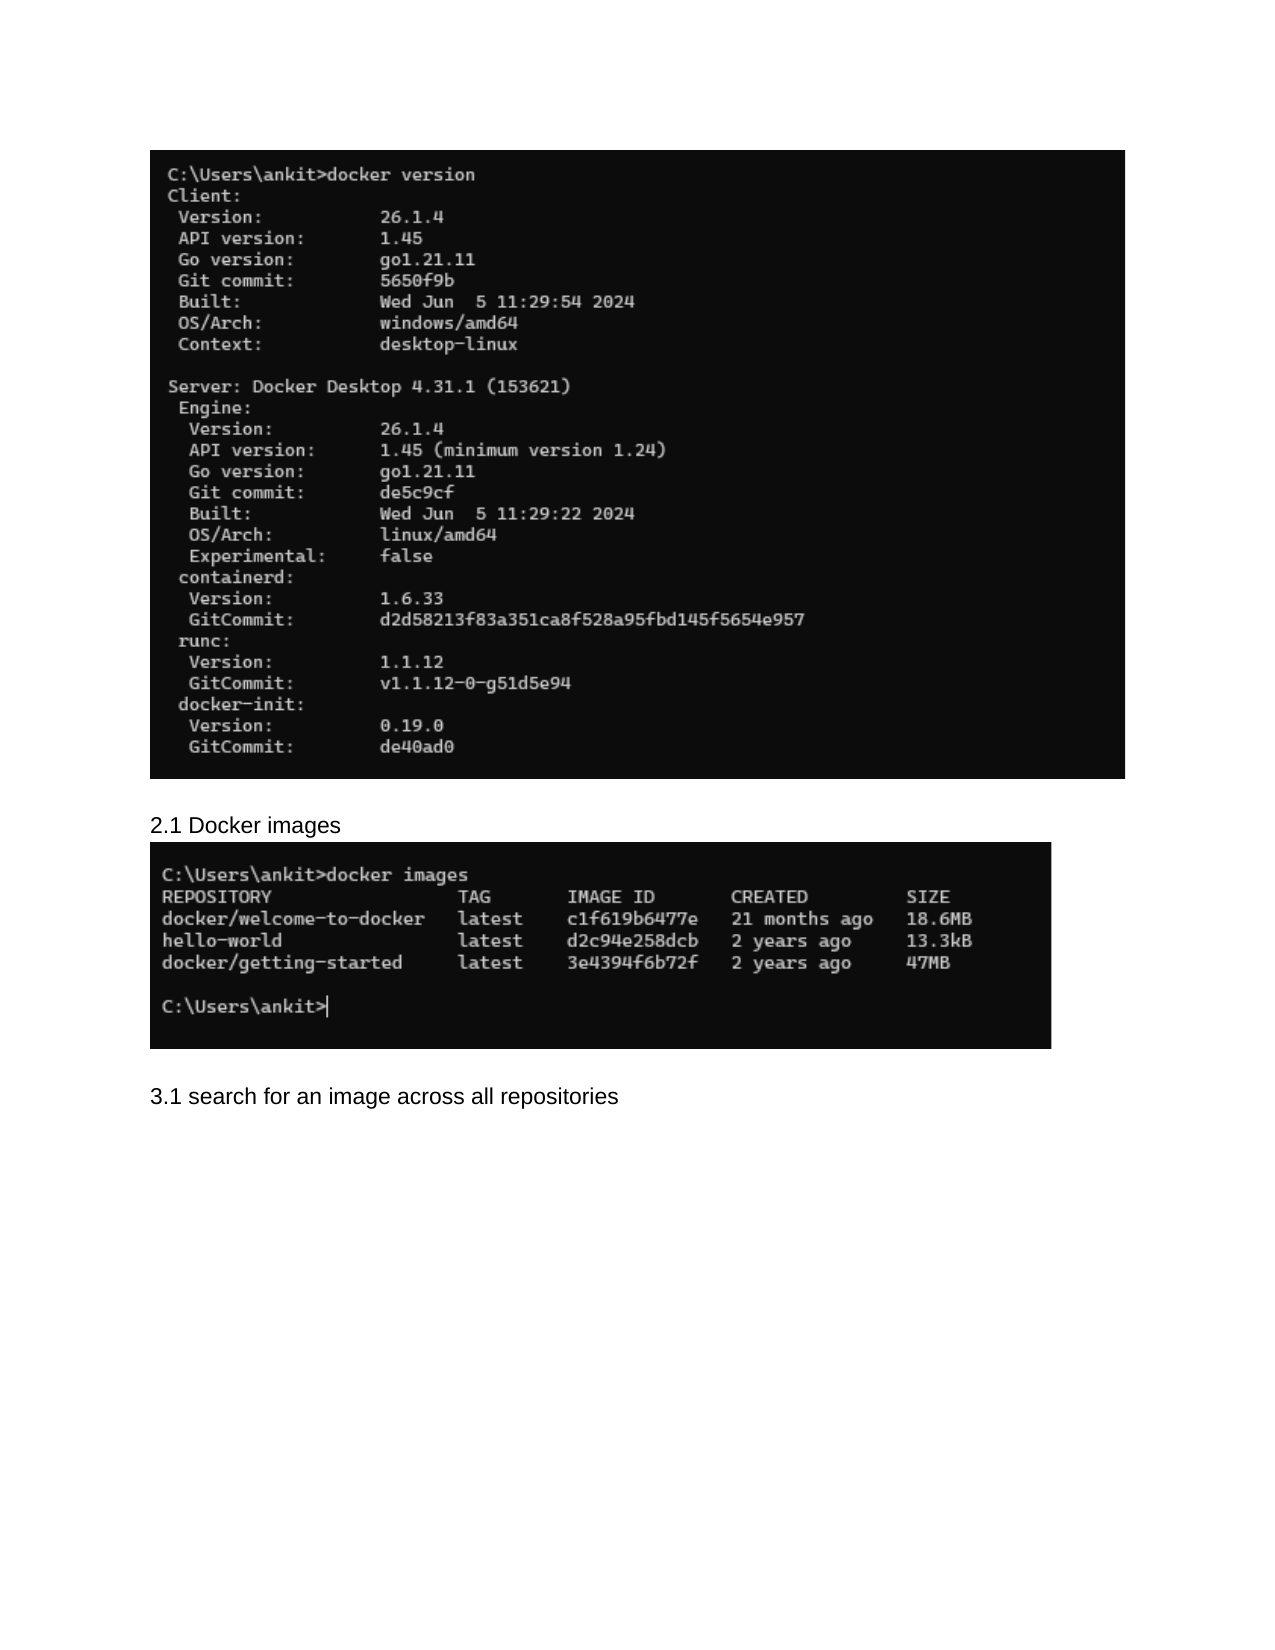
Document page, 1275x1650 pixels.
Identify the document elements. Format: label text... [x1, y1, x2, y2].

text 3.1 search for an image across all repositories [150, 1083, 1125, 1109]
picture [150, 842, 1052, 1049]
text 2.1 Docker images [150, 812, 1125, 838]
picture [150, 150, 1125, 779]
